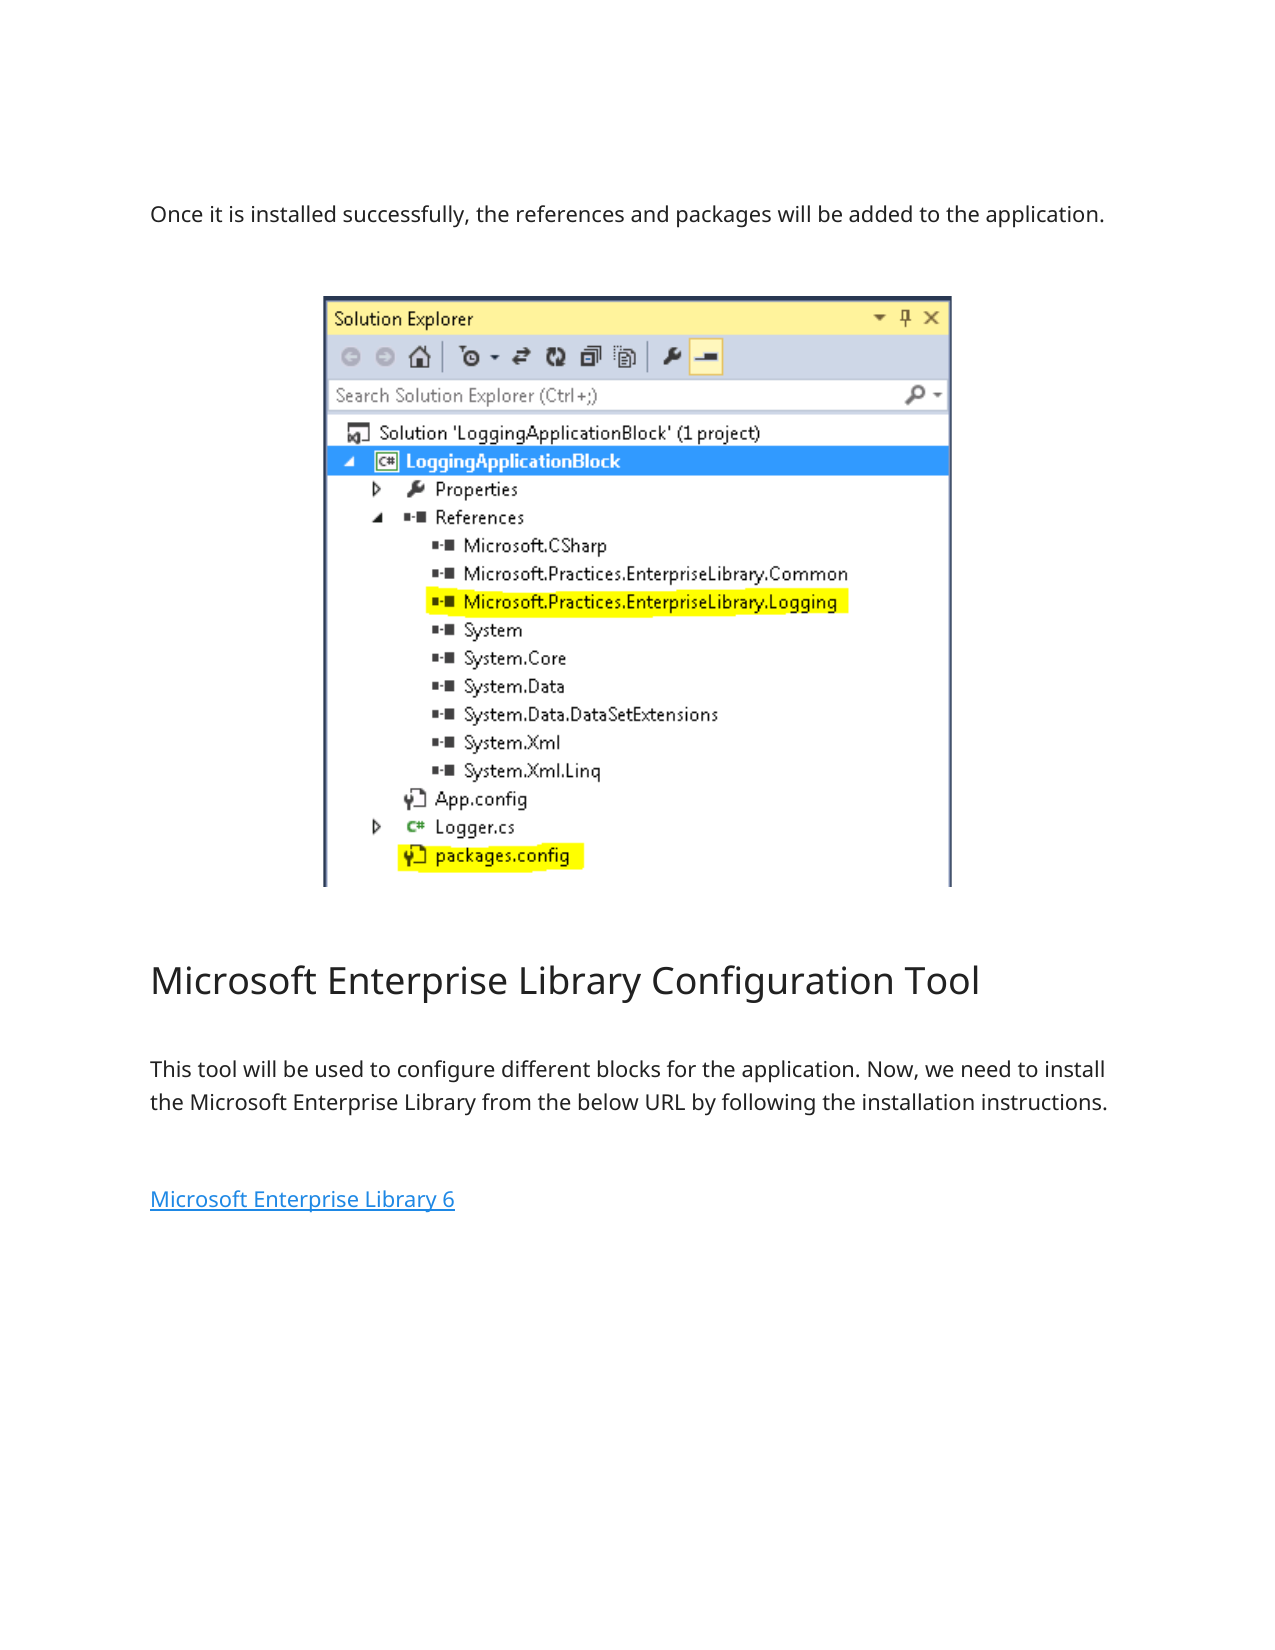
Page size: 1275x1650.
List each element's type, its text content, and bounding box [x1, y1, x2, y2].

text Microsoft Enterprise Library 6 [150, 1184, 1125, 1214]
subtitle Microsoft Enterprise Library Configuration Tool [150, 955, 1125, 1006]
picture [323, 296, 952, 887]
text Once it is installed successfully, the references and packages will be added to the application. [150, 199, 1125, 228]
text This tool will be used to configure different blocks for the application. Now, we need to install the Microsoft Enterprise Library from the below URL by following the installation instructions. [150, 1054, 1125, 1116]
